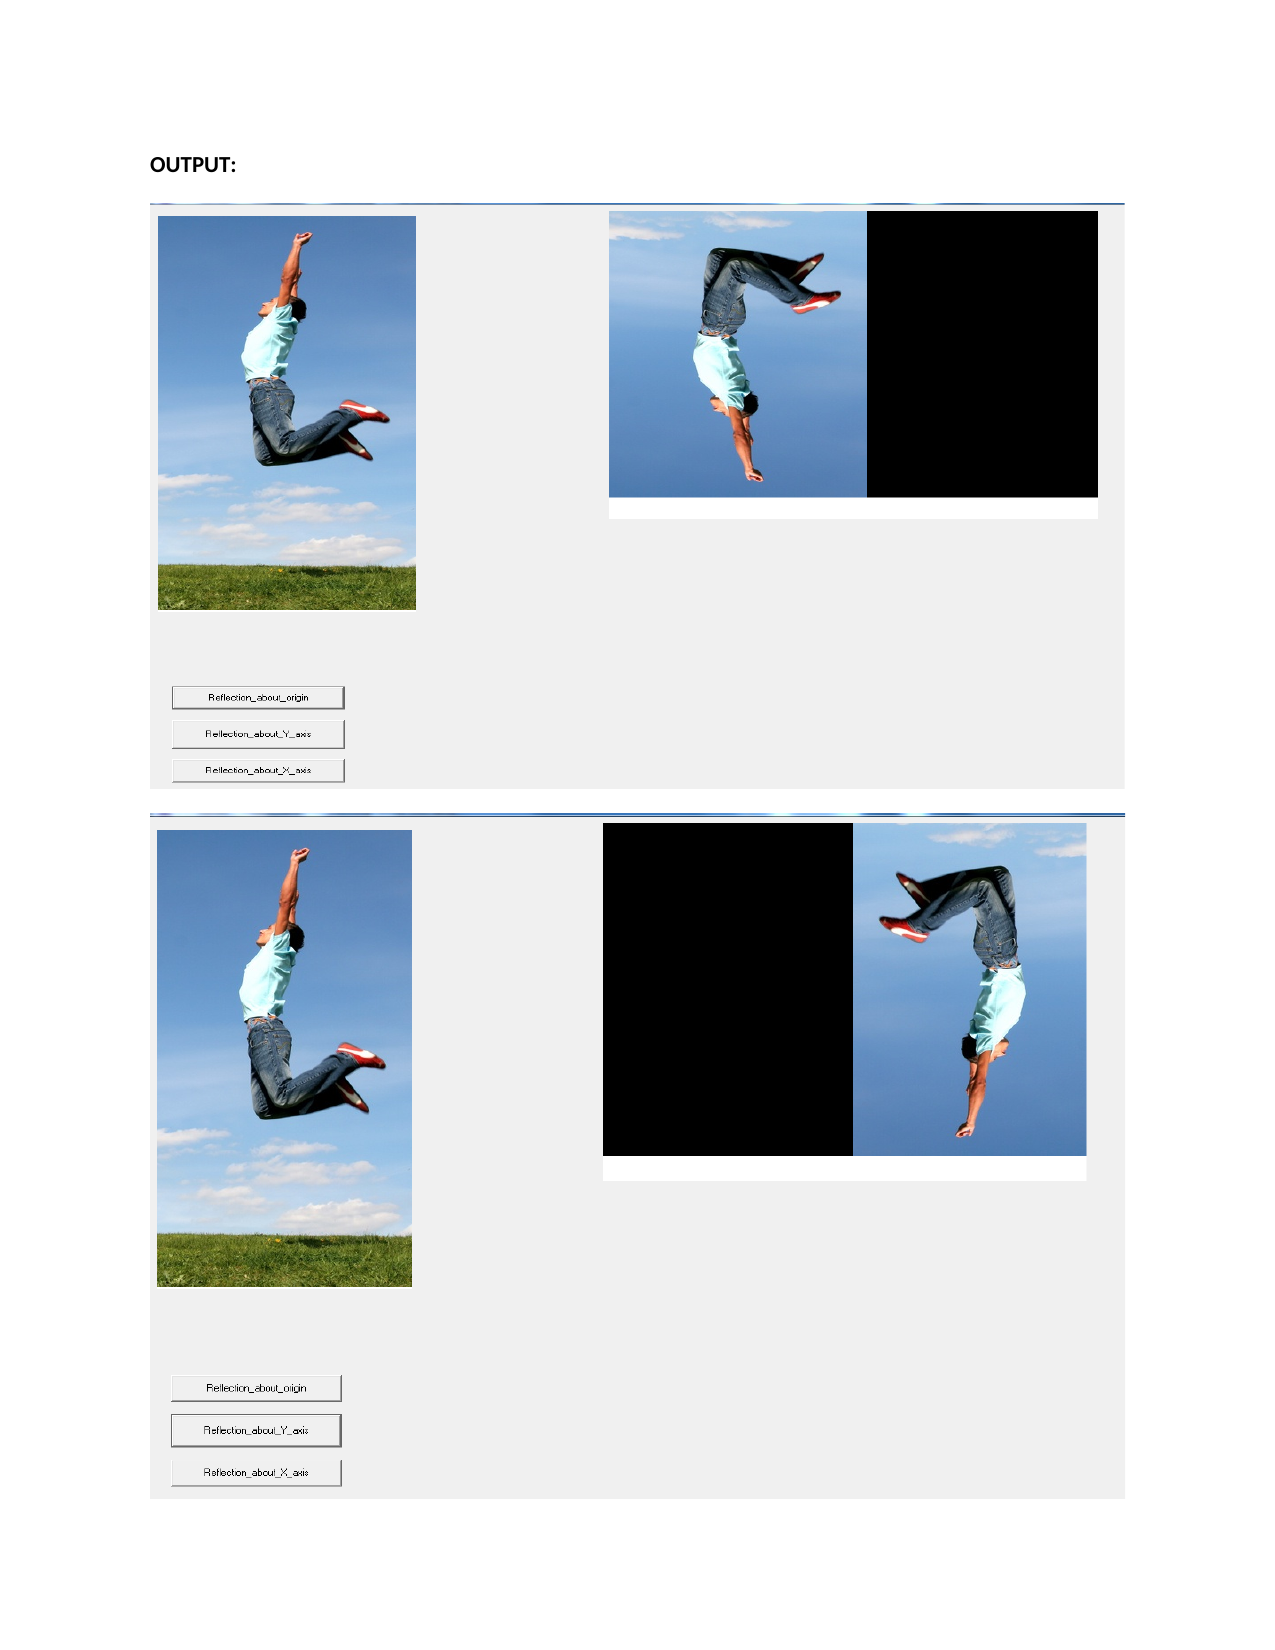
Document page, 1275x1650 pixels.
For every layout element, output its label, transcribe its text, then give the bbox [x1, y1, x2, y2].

picture [150, 813, 1125, 1499]
text OUTPUT: [150, 150, 1125, 178]
picture [150, 203, 1125, 789]
